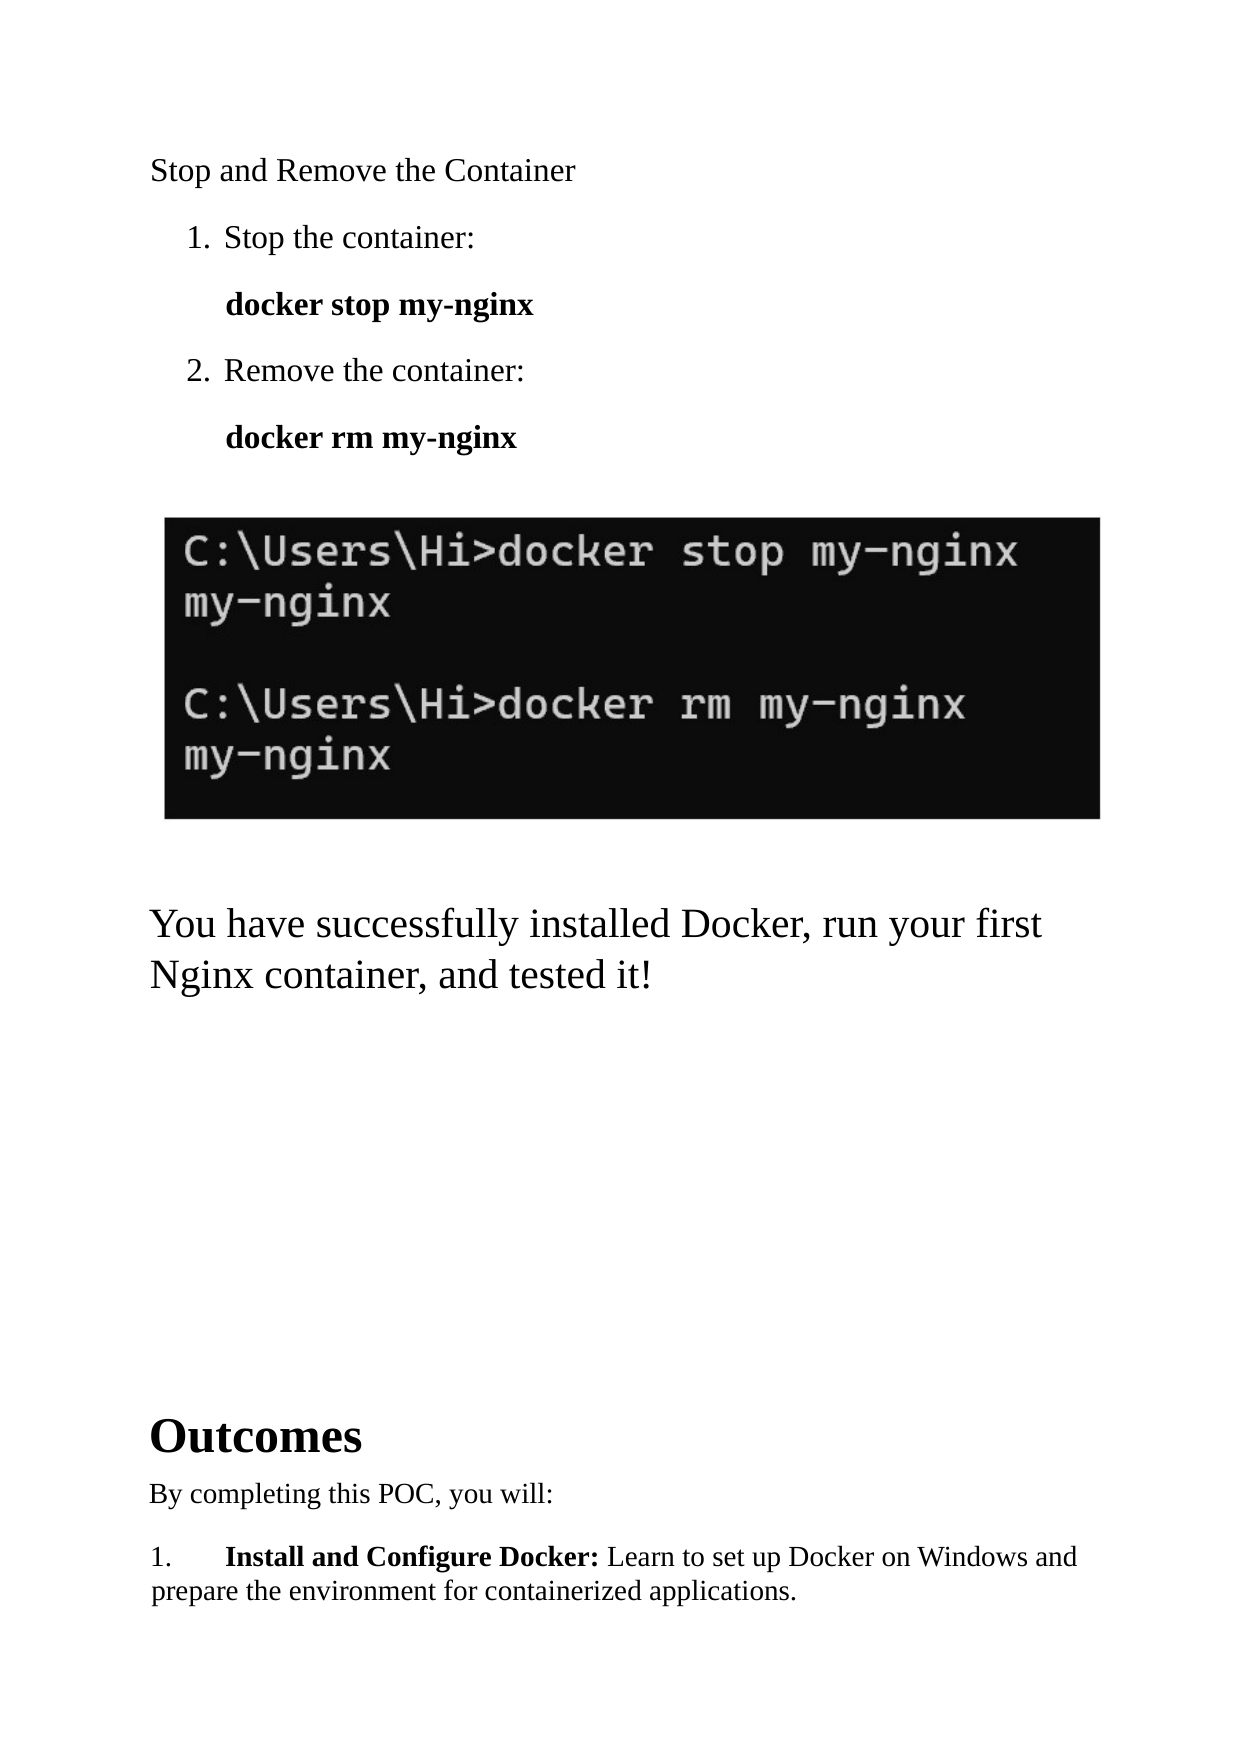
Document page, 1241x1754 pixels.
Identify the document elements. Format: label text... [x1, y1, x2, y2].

text By completing this POC, you will: [148, 1476, 1093, 1510]
text You have successfully installed Docker, run your first Nginx container, and tested it! [148, 898, 1107, 998]
list Stop the container: [186, 217, 1092, 255]
list Install and Configure Docker: Learn to set up Docker on Windows and prepare the environment for containerized applications. [150, 1539, 1093, 1607]
subtitle Outcomes [148, 1406, 745, 1463]
text Stop and Remove the Container [150, 150, 1092, 188]
list Remove the container: [186, 351, 1092, 389]
picture [162, 515, 1103, 822]
text docker stop my-nginx [225, 284, 1107, 322]
text docker rm my-nginx [225, 418, 1107, 456]
